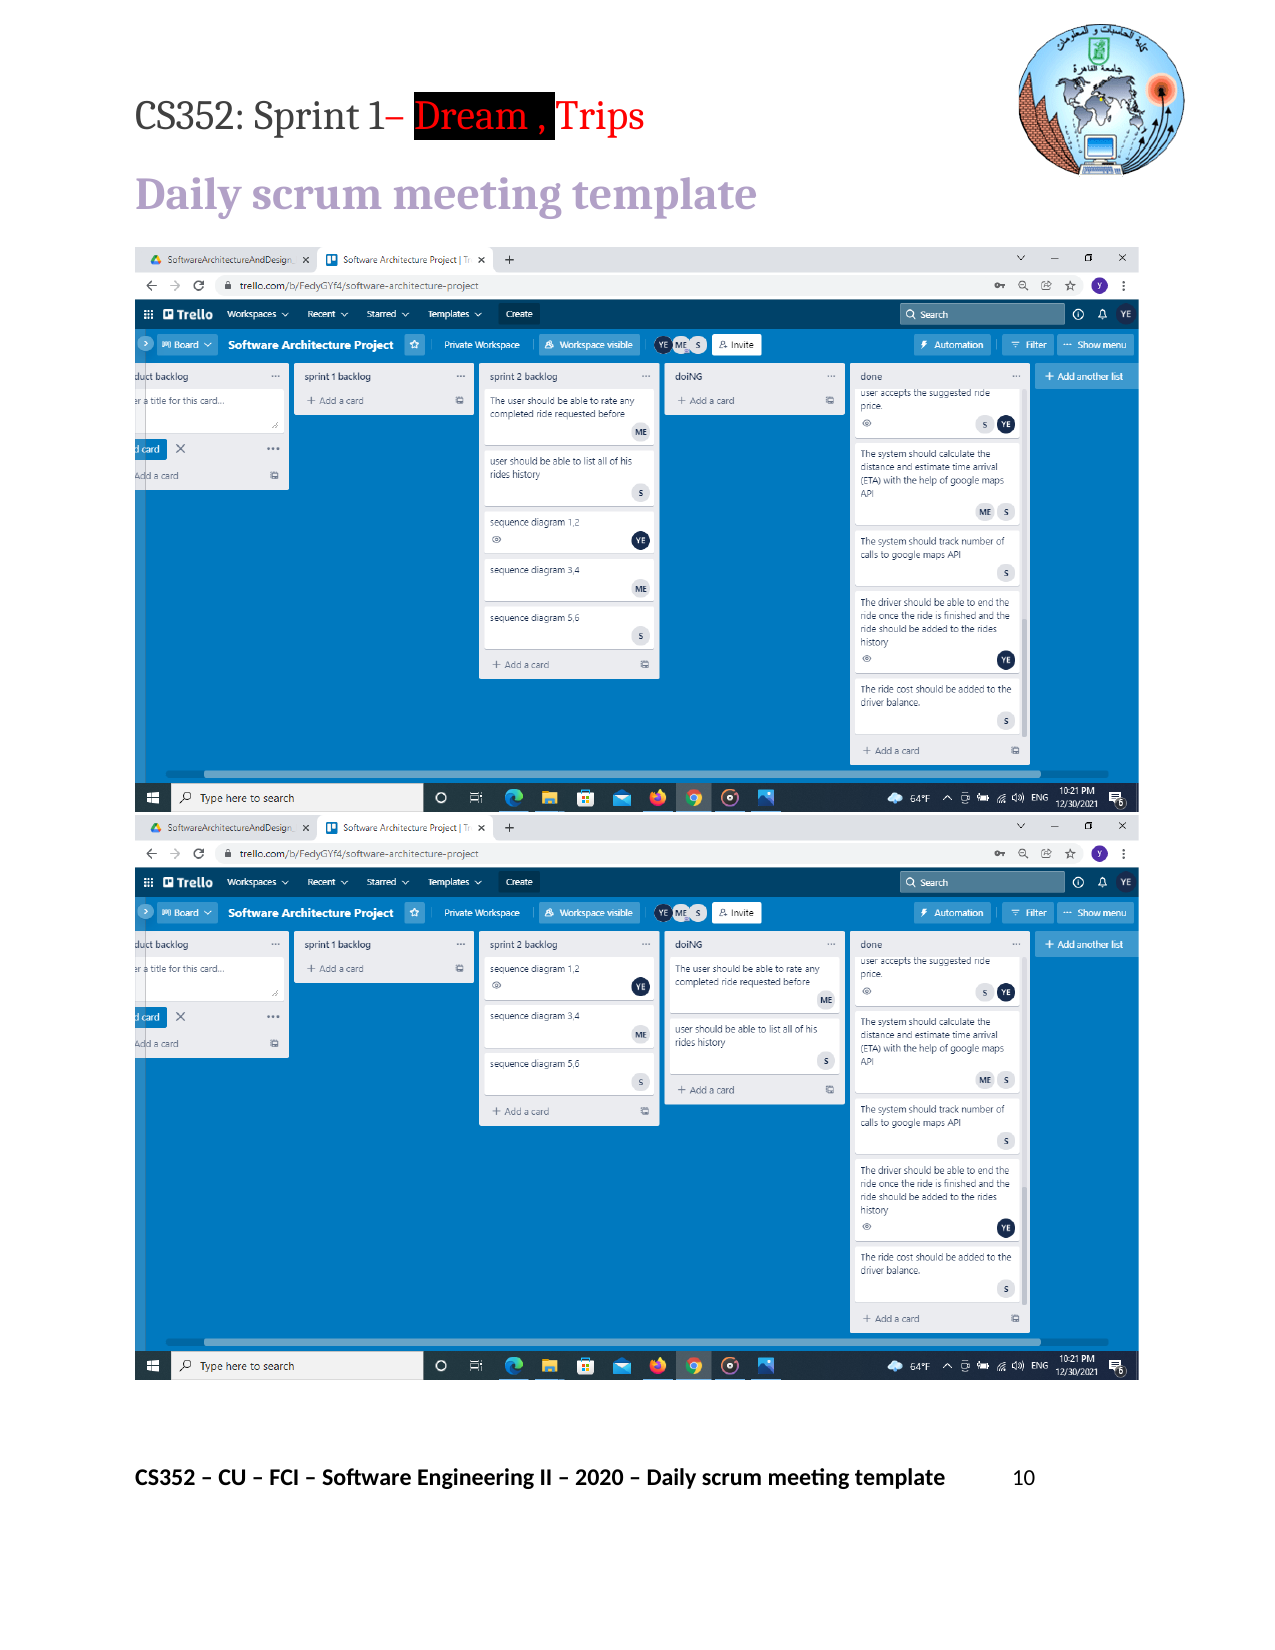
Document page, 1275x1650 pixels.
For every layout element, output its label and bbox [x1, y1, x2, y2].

picture [135, 247, 1139, 812]
picture [135, 815, 1139, 1380]
picture [1018, 24, 1186, 180]
